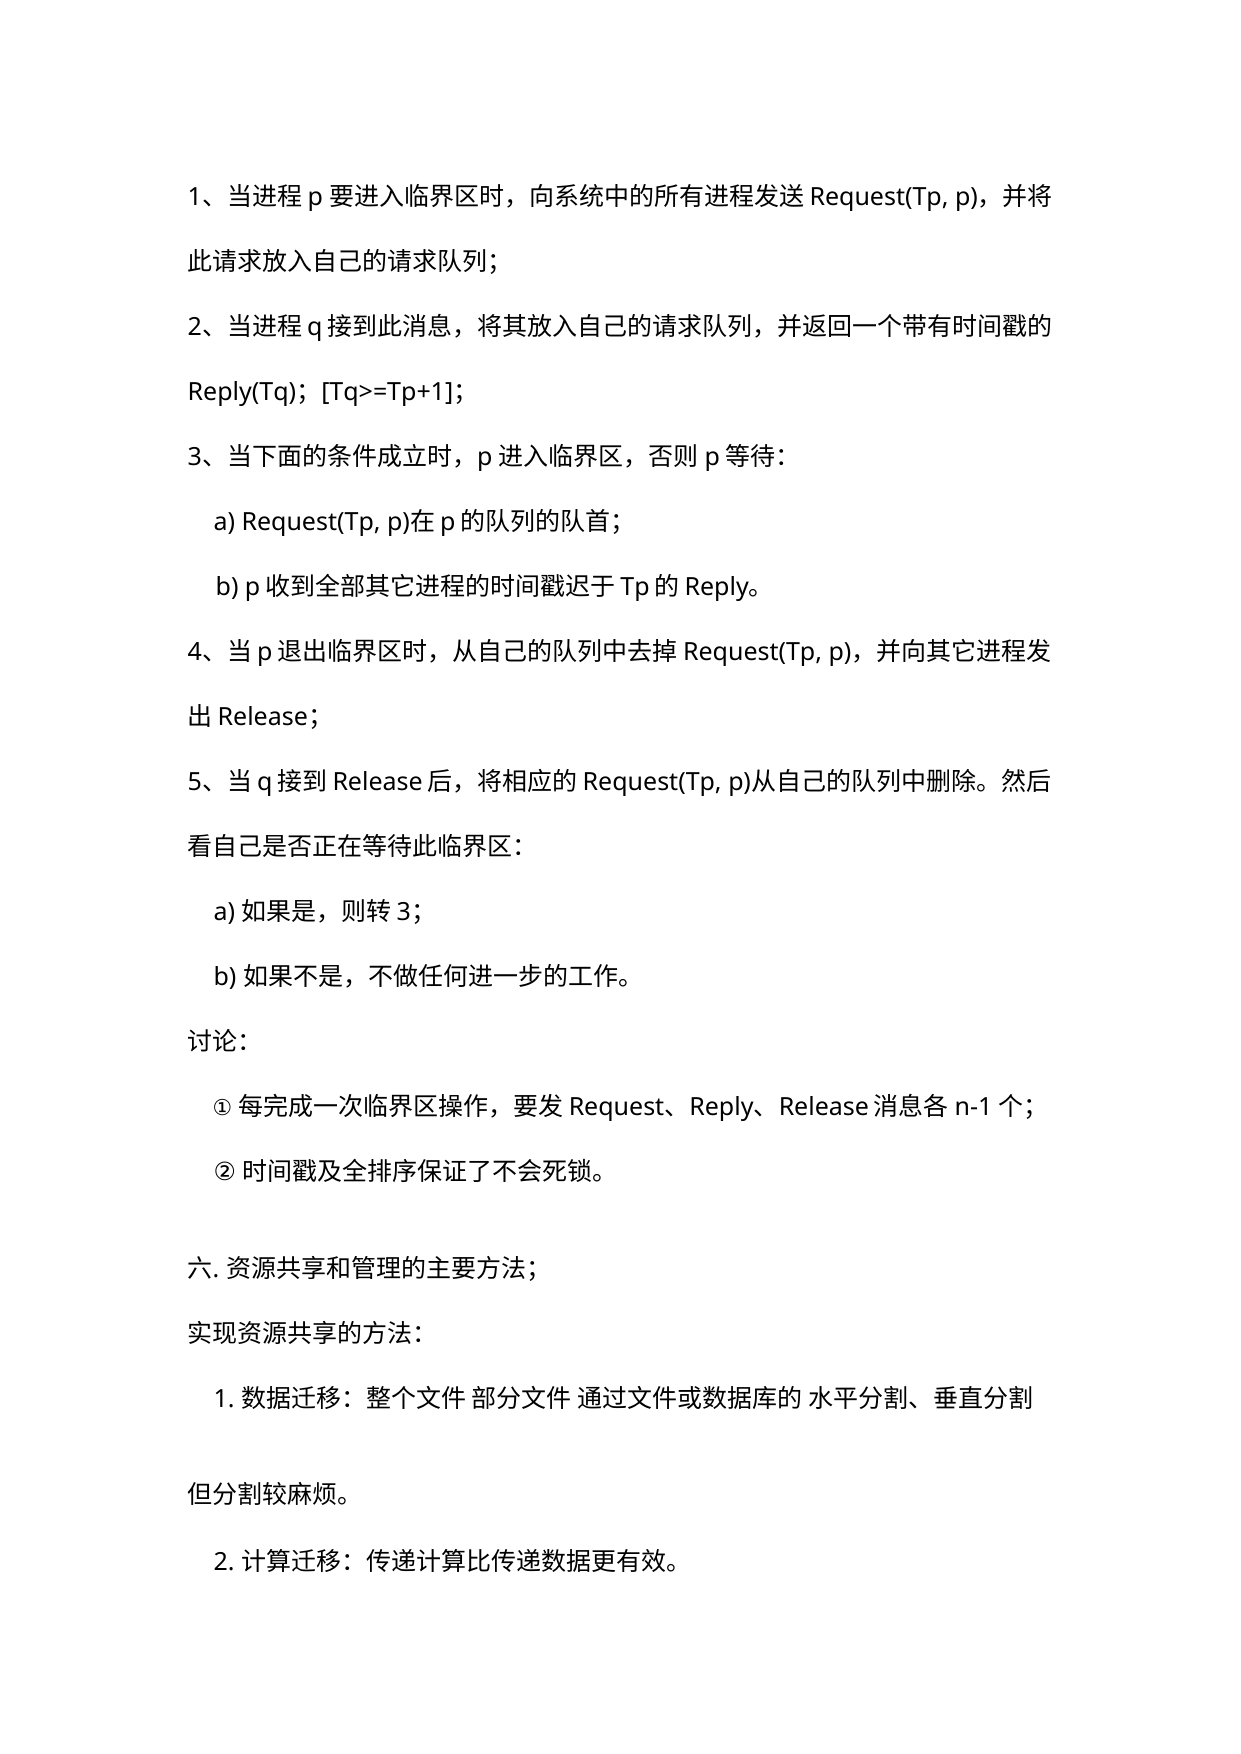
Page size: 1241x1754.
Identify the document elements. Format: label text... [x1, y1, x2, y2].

text 1、当进程 p 要进入临界区时，向系统中的所有进程发送Request(Tp, p)，并将此请求放入自己的请求队列； [187, 162, 1053, 292]
text b) p收到全部其它进程的时间戳迟于Tp的Reply。 [187, 552, 1053, 617]
text 2. 计算迁移：传递计算比传递数据更有效。 [187, 1527, 1053, 1592]
text 2、当进程q接到此消息，将其放入自己的请求队列，并返回一个带有时间戳的Reply(Tq)；[Tq>=Tp+1]； [187, 292, 1053, 422]
text 六. 资源共享和管理的主要方法； [187, 1234, 1053, 1299]
text a) Request(Tp, p)在p的队列的队首； [187, 487, 1053, 552]
text 5、当q接到Release后，将相应的Request(Tp, p)从自己的队列中删除。然后看自己是否正在等待此临界区： [187, 747, 1053, 877]
text 3、当下面的条件成立时，p 进入临界区，否则 p等待： [187, 422, 1053, 487]
text 实现资源共享的方法： [187, 1299, 1053, 1364]
text ② 时间戳及全排序保证了不会死锁。 [187, 1137, 1053, 1202]
text 4、当p退出临界区时，从自己的队列中去掉 Request(Tp, p)，并向其它进程发出Release； [187, 617, 1053, 747]
text 1. 数据迁移：整个文件 部分文件 通过文件或数据库的 水平分割、垂直分割 但分割较麻烦。 [187, 1364, 1053, 1527]
text a) 如果是，则转3； [187, 877, 1053, 942]
text 讨论： [187, 1007, 1053, 1072]
text b) 如果不是，不做任何进一步的工作。 [187, 942, 1053, 1007]
text ① 每完成一次临界区操作，要发Request、Reply、Release消息各 n-1 个； [187, 1072, 1053, 1137]
